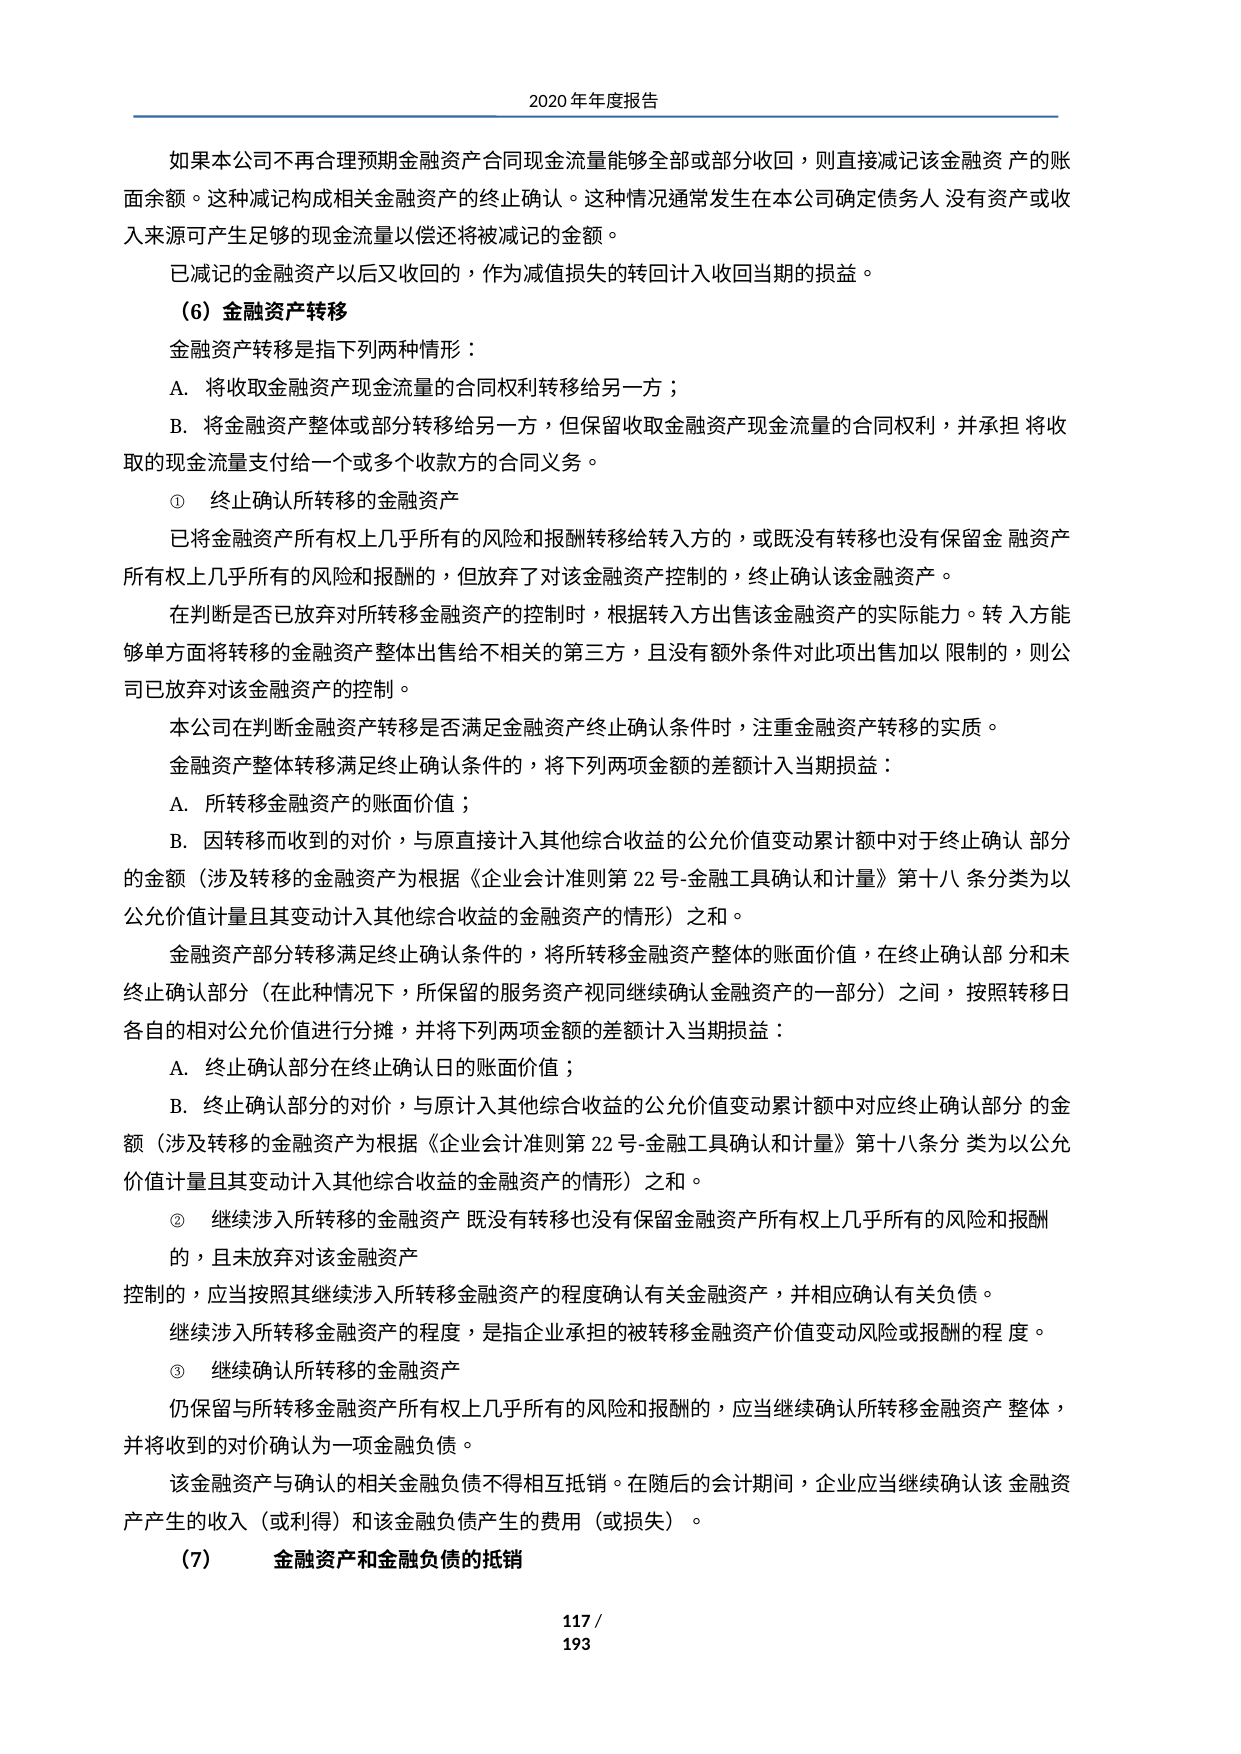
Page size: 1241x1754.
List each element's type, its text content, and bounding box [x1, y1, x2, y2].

list 所转移金融资产的账面价值； [123, 781, 1071, 819]
text （6）金融资产转移 [123, 289, 1071, 327]
text （7） 金融资产和金融负债的抵销 [123, 1537, 1071, 1575]
text 已将金融资产所有权上几乎所有的风险和报酬转移给转入方的，或既没有转移也没有保留金 融资产所有权上几乎所有的风险和报酬的，但放弃了对该金融资产控制的，终止确认该金融资产。 [123, 516, 1071, 592]
list 终止确认所转移的金融资产 [123, 478, 1071, 516]
text 该金融资产与确认的相关金融负债不得相互抵销。在随后的会计期间，企业应当继续确认该 金融资产产生的收入（或利得）和该金融负债产生的费用（或损失）。 [123, 1462, 1071, 1537]
text 已减记的金融资产以后又收回的，作为减值损失的转回计入收回当期的损益。 [123, 252, 1071, 289]
text 继续涉入所转移金融资产的程度，是指企业承担的被转移金融资产价值变动风险或报酬的程 度。 [123, 1310, 1071, 1348]
text 本公司在判断金融资产转移是否满足金融资产终止确认条件时，注重金融资产转移的实质。 [123, 705, 1071, 743]
list 因转移而收到的对价，与原直接计入其他综合收益的公允价值变动累计额中对于终止确认 部分的金额（涉及转移的金融资产为根据《企业会计准则第22号-金融工具确认和计量》第十八 条分类为以公允价值计量且其变动计入其他综合收益的金融资产的情形）之和。 [123, 819, 1071, 932]
text 金融资产整体转移满足终止确认条件的，将下列两项金额的差额计入当期损益： [123, 743, 1071, 781]
text 控制的，应当按照其继续涉入所转移金融资产的程度确认有关金融资产，并相应确认有关负债。 [123, 1272, 1071, 1310]
list 终止确认部分在终止确认日的账面价值； [123, 1046, 1071, 1083]
list 继续确认所转移的金融资产 [123, 1348, 1071, 1386]
text 如果本公司不再合理预期金融资产合同现金流量能够全部或部分收回，则直接减记该金融资 产的账面余额。这种减记构成相关金融资产的终止确认。这种情况通常发生在本公司确定债务人 没有资产或收入来源可产生足够的现金流量以偿还将被减记的金额。 [123, 138, 1071, 252]
text 仍保留与所转移金融资产所有权上几乎所有的风险和报酬的，应当继续确认所转移金融资产 整体，并将收到的对价确认为一项金融负债。 [123, 1386, 1071, 1462]
text 在判断是否已放弃对所转移金融资产的控制时，根据转入方出售该金融资产的实际能力。转 入方能够单方面将转移的金融资产整体出售给不相关的第三方，且没有额外条件对此项出售加以 限制的，则公司已放弃对该金融资产的控制。 [123, 592, 1071, 705]
text 金融资产转移是指下列两种情形： [123, 327, 1071, 365]
text 金融资产部分转移满足终止确认条件的，将所转移金融资产整体的账面价值，在终止确认部 分和未终止确认部分（在此种情况下，所保留的服务资产视同继续确认金融资产的一部分）之间， 按照转移日各自的相对公允价值进行分摊，并将下列两项金额的差额计入当期损益： [123, 932, 1071, 1046]
list 终止确认部分的对价，与原计入其他综合收益的公允价值变动累计额中对应终止确认部分 的金额（涉及转移的金融资产为根据《企业会计准则第22号-金融工具确认和计量》第十八条分 类为以公允价值计量且其变动计入其他综合收益的金融资产的情形）之和。 [123, 1083, 1071, 1197]
list 将金融资产整体或部分转移给另一方，但保留收取金融资产现金流量的合同权利，并承担 将收取的现金流量支付给一个或多个收款方的合同义务。 [123, 403, 1071, 478]
list 将收取金融资产现金流量的合同权利转移给另一方； [123, 365, 1071, 403]
list 继续涉入所转移的金融资产 既没有转移也没有保留金融资产所有权上几乎所有的风险和报酬的，且未放弃对该金融资产 [169, 1197, 1071, 1272]
